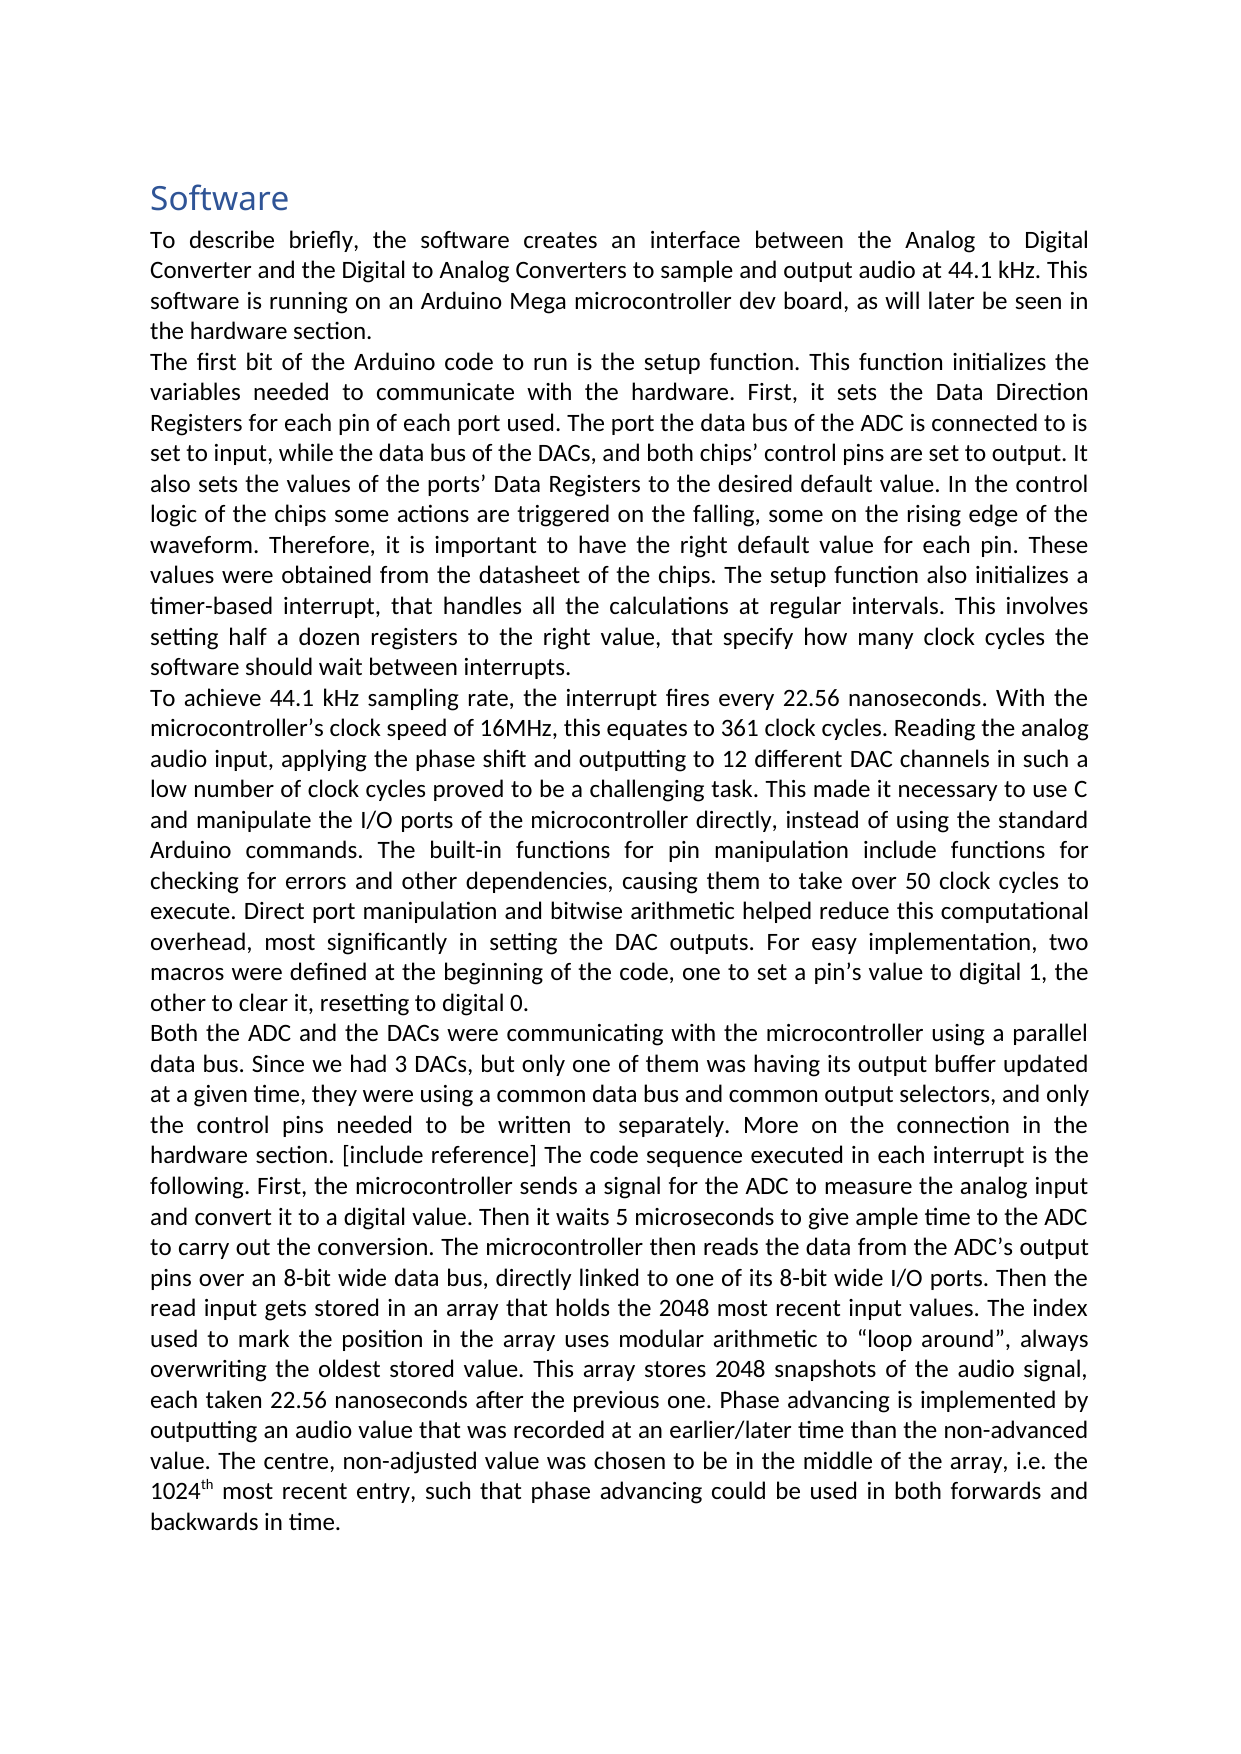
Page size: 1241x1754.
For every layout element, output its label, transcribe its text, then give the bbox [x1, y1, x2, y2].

text To describe briefly, the software creates an interface between the Analog to Digital Converter and the Digital to Analog Converters to sample and output audio at 44.1 kHz. This software is running on an Arduino Mega microcontroller dev board, as will later be seen in the hardware section. [150, 224, 1090, 346]
subtitle Software [150, 175, 1090, 220]
text Both the ADC and the DACs were communicating with the microcontroller using a parallel data bus. Since we had 3 DACs, but only one of them was having its output buffer updated at a given time, they were using a common data bus and common output selectors, and only the control pins needed to be written to separately. More on the connection in the hardware section. [include reference] The code sequence executed in each interrupt is the following. First, the microcontroller sends a signal for the ADC to measure the analog input and convert it to a digital value. Then it waits 5 microseconds to give ample time to the ADC to carry out the conversion. The microcontroller then reads the data from the ADC’s output pins over an 8-bit wide data bus, directly linked to one of its 8-bit wide I/O ports. Then the read input gets stored in an array that holds the 2048 most recent input values. The index used to mark the position in the array uses modular arithmetic to “loop around”, always overwriting the oldest stored value. This array stores 2048 snapshots of the audio signal, each taken 22.56 nanoseconds after the previous one. Phase advancing is implemented by outputting an audio value that was recorded at an earlier/later time than the non-advanced value. The centre, non-adjusted value was chosen to be in the middle of the array, i.e. the 1024th most recent entry, such that phase advancing could be used in both forwards and backwards in time. [150, 1017, 1090, 1536]
text The first bit of the Arduino code to run is the setup function. This function initializes the variables needed to communicate with the hardware. First, it sets the Data Direction Registers for each pin of each port used. The port the data bus of the ADC is connected to is set to input, while the data bus of the DACs, and both chips’ control pins are set to output. It also sets the values of the ports’ Data Registers to the desired default value. In the control logic of the chips some actions are triggered on the falling, some on the rising edge of the waveform. Therefore, it is important to have the right default value for each pin. These values were obtained from the datasheet of the chips. The setup function also initializes a timer-based interrupt, that handles all the calculations at regular intervals. This involves setting half a dozen registers to the right value, that specify how many clock cycles the software should wait between interrupts. [150, 346, 1090, 682]
text To achieve 44.1 kHz sampling rate, the interrupt fires every 22.56 nanoseconds. With the microcontroller’s clock speed of 16MHz, this equates to 361 clock cycles. Reading the analog audio input, applying the phase shift and outputting to 12 different DAC channels in such a low number of clock cycles proved to be a challenging task. This made it necessary to use C and manipulate the I/O ports of the microcontroller directly, instead of using the standard Arduino commands. The built-in functions for pin manipulation include functions for checking for errors and other dependencies, causing them to take over 50 clock cycles to execute. Direct port manipulation and bitwise arithmetic helped reduce this computational overhead, most significantly in setting the DAC outputs. For easy implementation, two macros were defined at the beginning of the code, one to set a pin’s value to digital 1, the other to clear it, resetting to digital 0. [150, 682, 1090, 1017]
